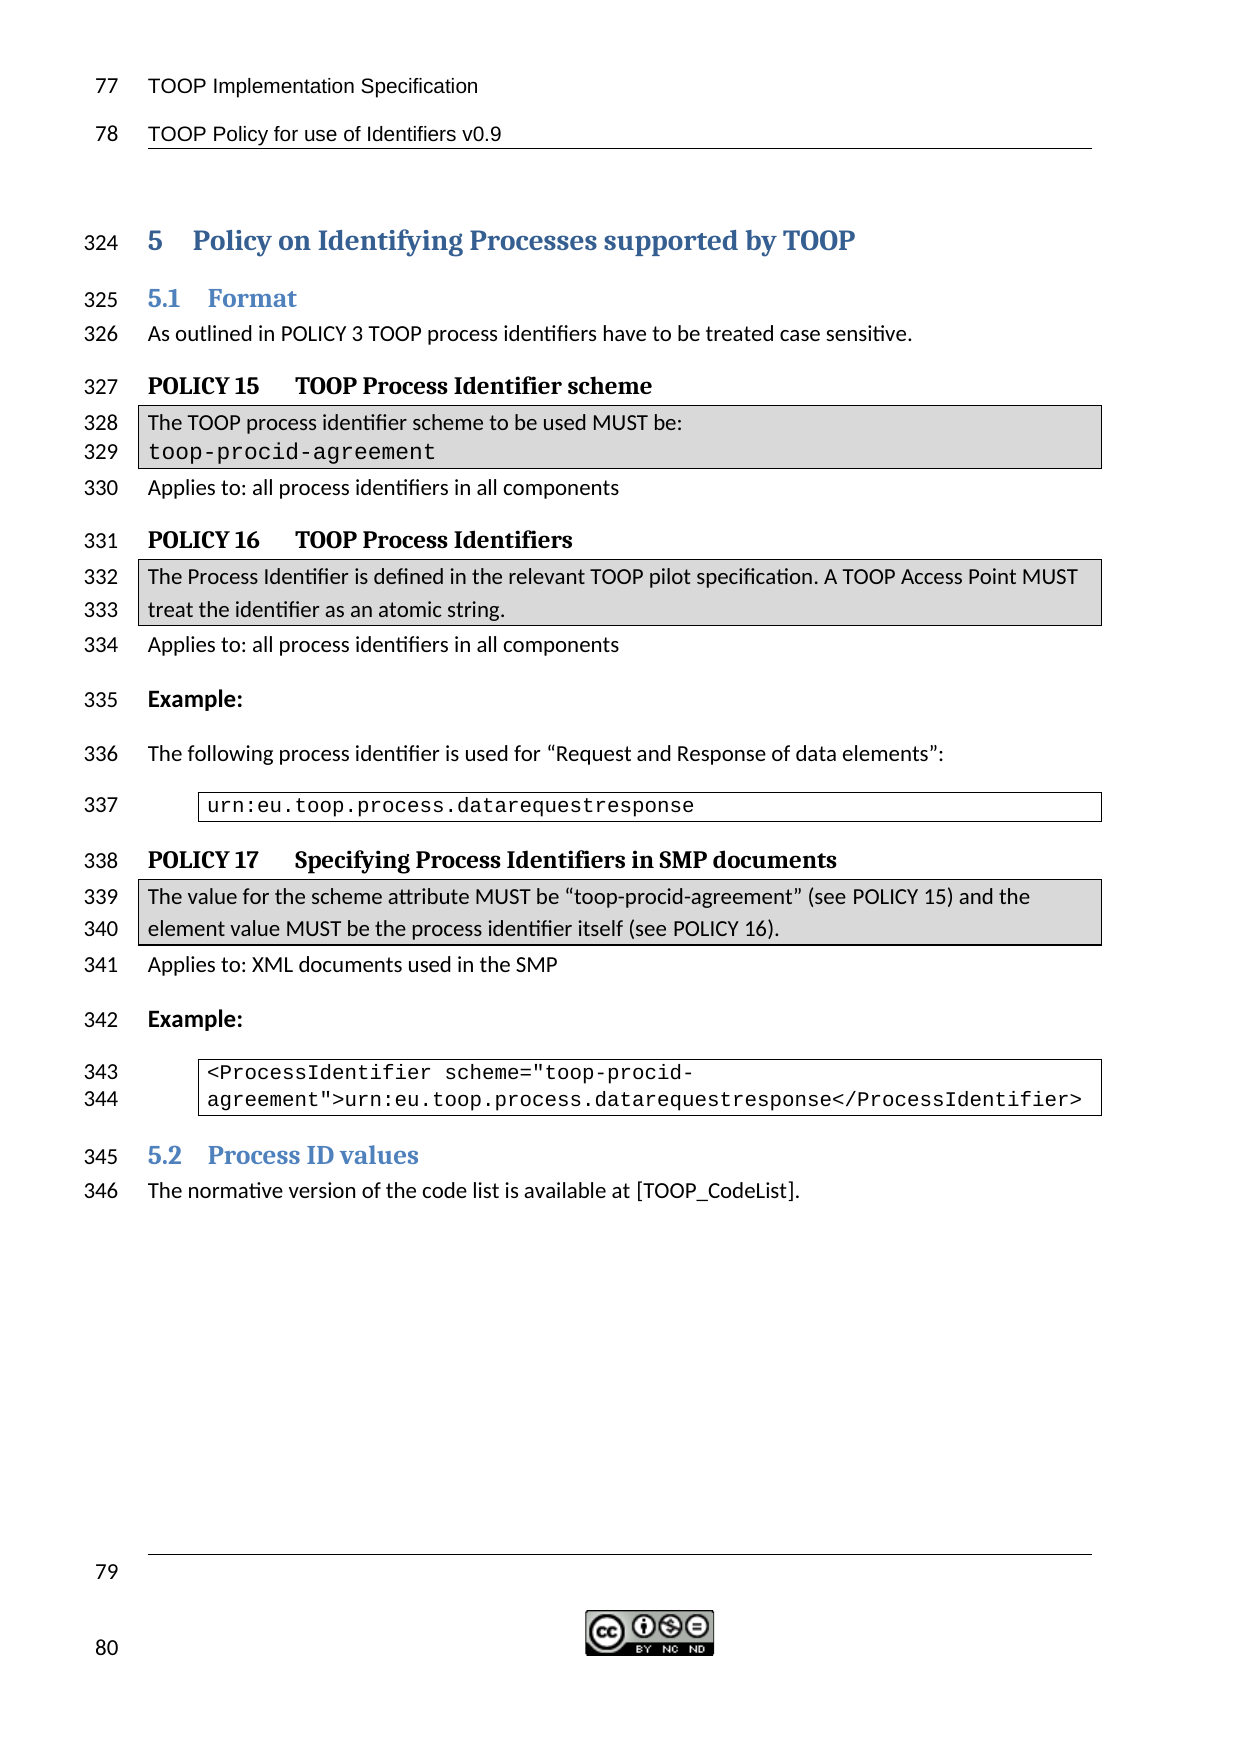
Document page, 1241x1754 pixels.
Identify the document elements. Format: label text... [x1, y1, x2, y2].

picture [585, 1610, 715, 1656]
text Applies to: all process identifiers in all components [148, 630, 1092, 658]
text urn:eu.toop.process.datarequestresponse [199, 793, 1101, 821]
text Applies to: XML documents used in the SMP [148, 950, 1092, 978]
text The value for the scheme attribute MUST be “toop-procid-agreement” (see POLICY 15) and the element value MUST be the process identifier itself (see POLICY 16). [139, 880, 1101, 944]
text The following process identifier is used for “Request and Response of data elements”: [148, 739, 1092, 767]
text Applies to: all process identifiers in all components [148, 473, 1092, 501]
text Specifying Process Identifiers in SMP documents [148, 846, 1092, 875]
subtitle Policy on Identifying Processes supported by TOOP [148, 224, 1092, 257]
text The TOOP process identifier scheme to be used MUST be: [139, 406, 1101, 436]
subtitle Process ID values [148, 1140, 1092, 1171]
text TOOP Process Identifier scheme [148, 372, 1092, 401]
text The normative version of the code list is available at [TOOP_CodeList]. [148, 1176, 1092, 1204]
text As outlined in POLICY 3 TOOP process identifiers have to be treated case sensitive. [148, 319, 1092, 347]
text Example: [148, 683, 1092, 713]
text TOOP Process Identifiers [148, 526, 1092, 555]
text <ProcessIdentifier scheme="toop-procid-agreement">urn:eu.toop.process.datarequestresponse</ProcessIdentifier> [199, 1060, 1101, 1115]
text toop-procid-agreement [139, 437, 1101, 468]
text Example: [148, 1003, 1092, 1033]
text The Process Identifier is defined in the relevant TOOP pilot specification. A TOOP Access Point MUST treat the identifier as an atomic string. [139, 560, 1101, 625]
subtitle Format [148, 283, 1092, 314]
